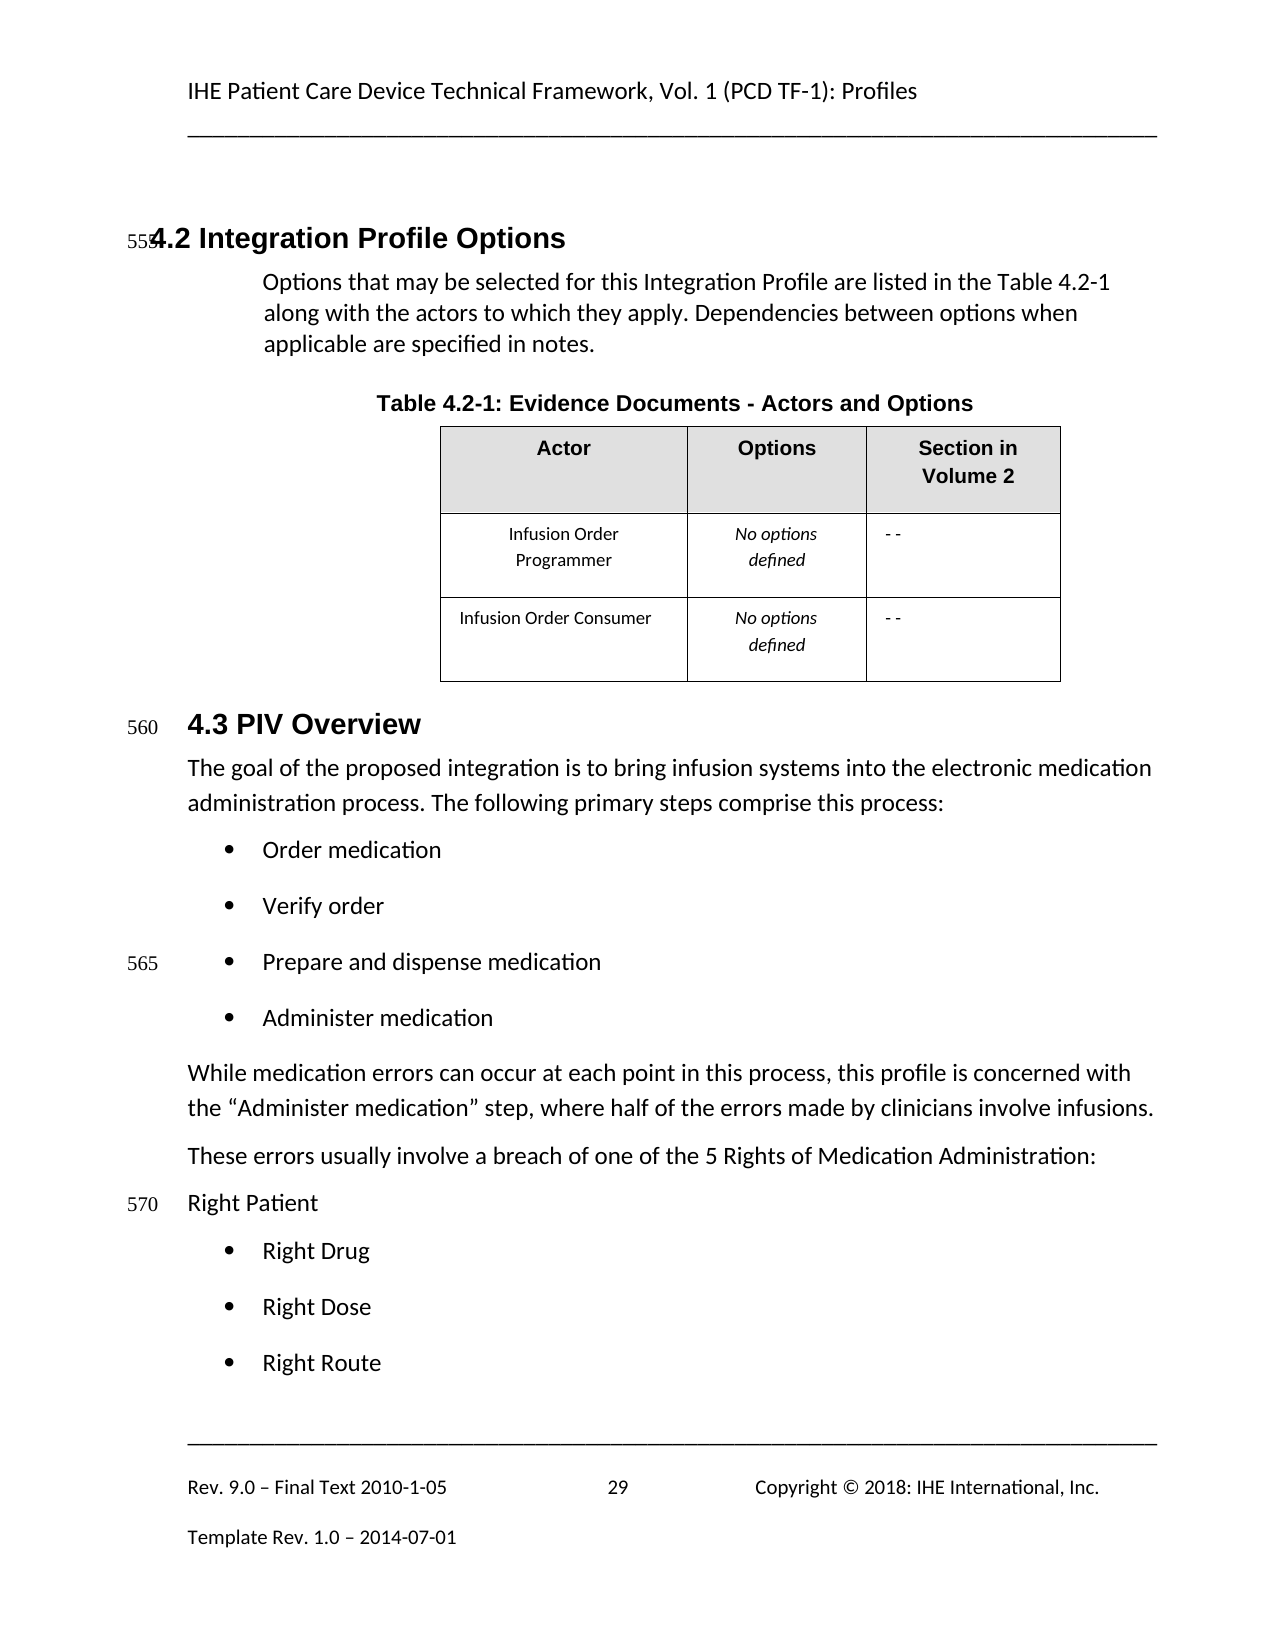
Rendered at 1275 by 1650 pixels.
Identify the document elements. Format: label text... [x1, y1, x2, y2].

text Options that may be selected for this Integration Profile are listed in the Table 4.2-1 along with the actors to which they apply. Dependencies between options when applicable are specified in notes. [262, 266, 1162, 358]
table_header Section in Volume 2 [867, 427, 1060, 512]
text The goal of the proposed integration is to bring infusion systems into the electronic medication administration process. The following primary steps comprise this process: [187, 752, 1162, 817]
list Right Route [225, 1347, 1162, 1377]
text These errors usually involve a breach of one of the 5 Rights of Medication Administration: [187, 1140, 1162, 1171]
list Prepare and dispense medication [225, 946, 1162, 976]
table_cell No options defined [688, 598, 866, 681]
list Right Dose [225, 1291, 1162, 1321]
text While medication errors can occur at each point in this process, this profile is concerned with the “Administer medication” step, where half of the errors made by clinicians involve infusions. [187, 1057, 1162, 1123]
table_cell - - [867, 514, 1060, 597]
list Right Drug [225, 1235, 1162, 1266]
table_header Actor [441, 427, 687, 512]
table_cell - - [867, 598, 1060, 681]
list Order medication [225, 834, 1162, 865]
table_cell No options defined [688, 514, 866, 597]
title Table 4.2-1: Evidence Documents - Actors and Options [187, 390, 1162, 416]
list Administer medication [225, 1002, 1162, 1032]
list Verify order [225, 890, 1162, 921]
table_cell Infusion Order Consumer [441, 598, 687, 681]
table_cell Infusion Order Programmer [441, 514, 687, 597]
text Right Patient [187, 1187, 1162, 1218]
subtitle PIV Overview [187, 707, 1162, 740]
subtitle Integration Profile Options [150, 221, 1162, 255]
table_header Options [688, 427, 866, 512]
